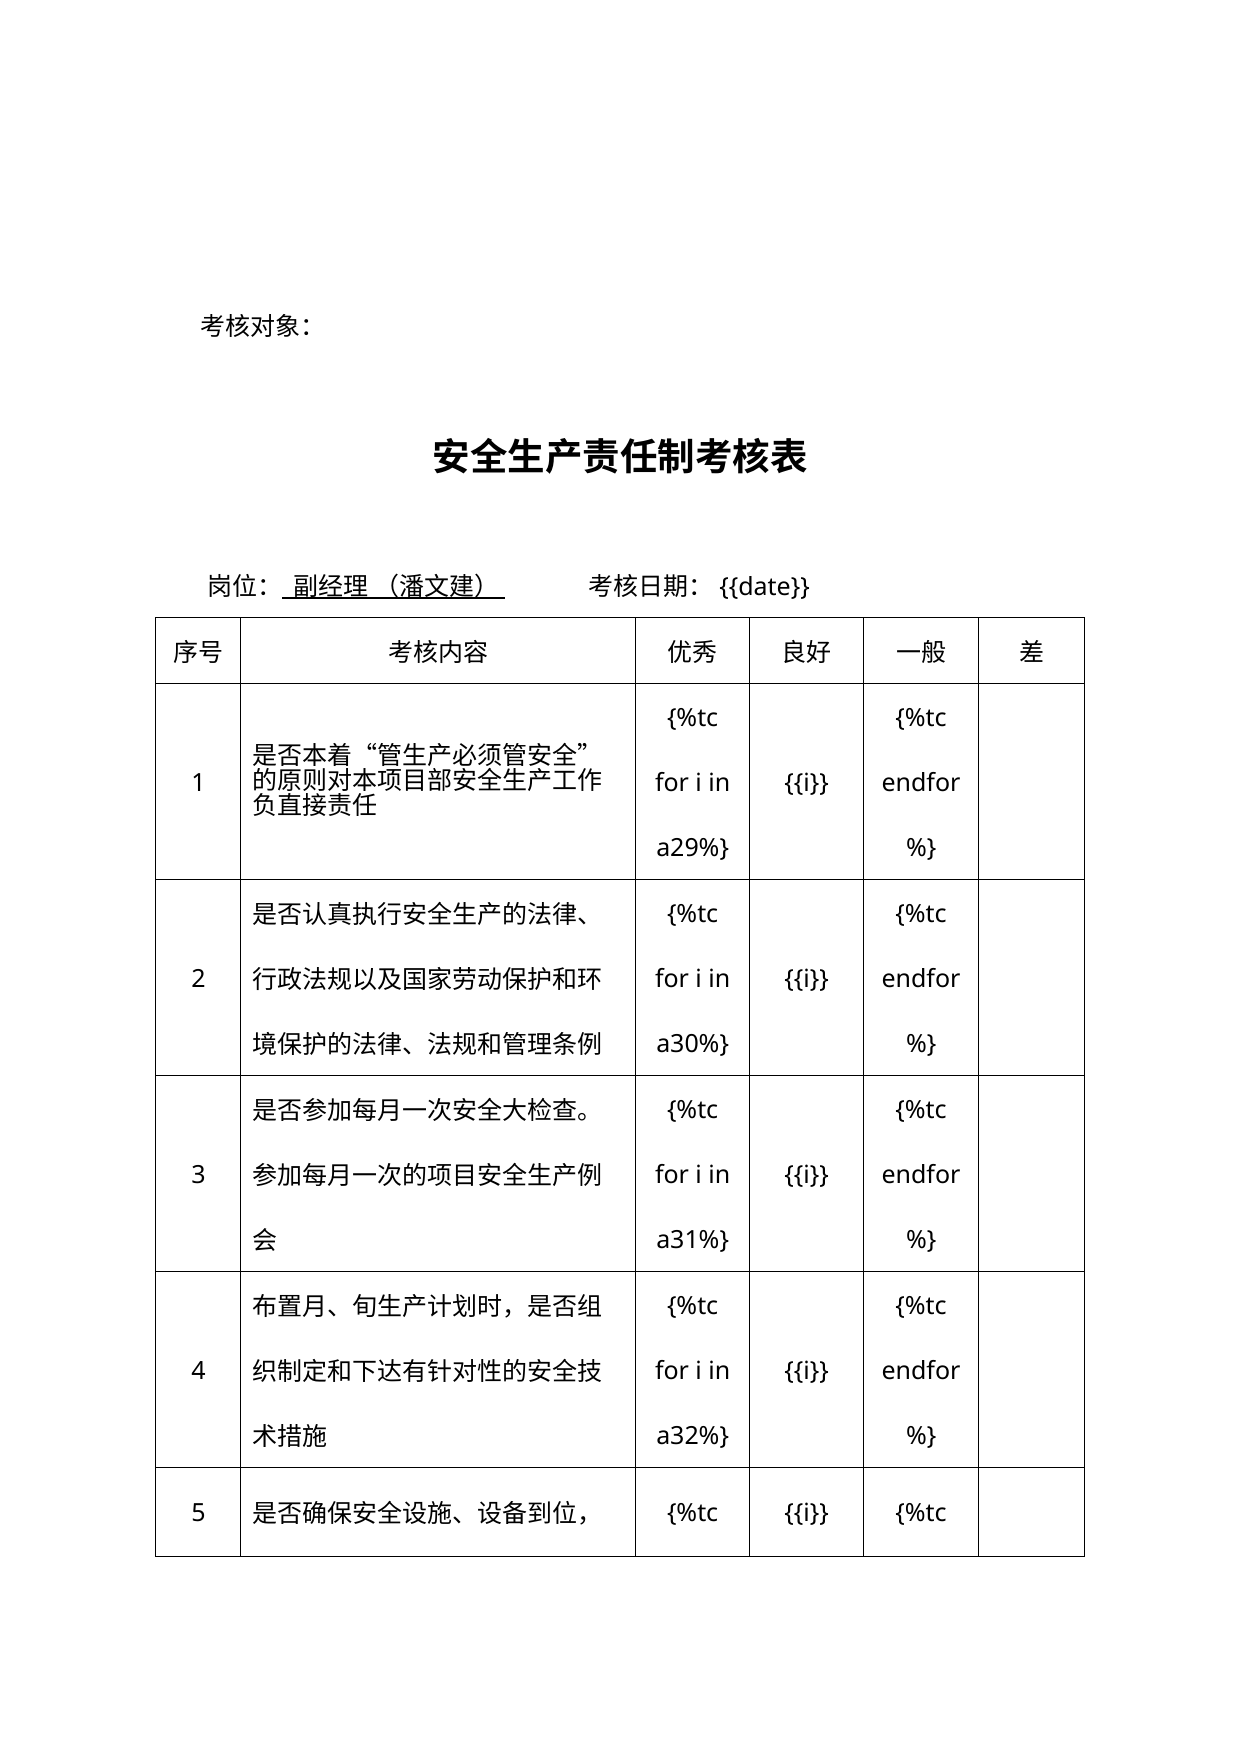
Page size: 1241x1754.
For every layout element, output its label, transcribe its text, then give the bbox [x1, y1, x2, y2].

table_cell {{i}} [750, 1468, 863, 1556]
table_cell 是否参加每月一次安全大检查。参加每月一次的项目安全生产例会 [241, 1076, 635, 1271]
table_cell 布置月、旬生产计划时，是否组织制定和下达有针对性的安全技术措施 [241, 1272, 635, 1467]
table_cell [241, 1468, 635, 1556]
table_cell 1 [156, 684, 240, 879]
text 岗位： 副经理 （潘文建） 考核日期： {{date}} [187, 552, 1053, 617]
table_cell [979, 1076, 1084, 1271]
table_cell {%tc for i in a29%} [636, 684, 749, 879]
table_cell [979, 1272, 1084, 1467]
table_cell 是否本着“管生产必须管安全”的原则对本项目部安全生产工作负直接责任 [241, 684, 635, 879]
table_cell {%tc for i in a32%} [636, 1272, 749, 1467]
table_cell {%tc endfor%} [864, 1468, 978, 1556]
table_cell {%tc for i in a33%} [636, 1468, 749, 1556]
table_header 一般 [864, 618, 978, 683]
table_cell {{i}} [750, 684, 863, 879]
table_cell {%tc endfor%} [864, 1076, 978, 1271]
text 安全生产责任制考核表 [187, 422, 1053, 487]
table_header 差 [979, 618, 1084, 683]
table_header 考核内容 [241, 618, 635, 683]
text 考核对象： [187, 292, 1053, 357]
table_cell {%tc for i in a31%} [636, 1076, 749, 1271]
table_cell {%tc endfor%} [864, 880, 978, 1075]
table_cell [979, 684, 1084, 879]
table_cell 3 [156, 1076, 240, 1271]
table_cell 5 [156, 1468, 240, 1556]
table_cell {{i}} [750, 1076, 863, 1271]
table_cell {{i}} [750, 1272, 863, 1467]
table_header 序号 [156, 618, 240, 683]
table_cell 是否认真执行安全生产的法律、行政法规以及国家劳动保护和环境保护的法律、法规和管理条例 [241, 880, 635, 1075]
table_cell {%tc endfor%} [864, 684, 978, 879]
table_cell {{i}} [750, 880, 863, 1075]
table_header 优秀 [636, 618, 749, 683]
table_header 良好 [750, 618, 863, 683]
table_cell [979, 880, 1084, 1075]
table_cell {%tc endfor%} [864, 1272, 978, 1467]
table_cell {%tc for i in a30%} [636, 880, 749, 1075]
table_cell [979, 1468, 1084, 1556]
table_cell 4 [156, 1272, 240, 1467]
table_cell 2 [156, 880, 240, 1075]
